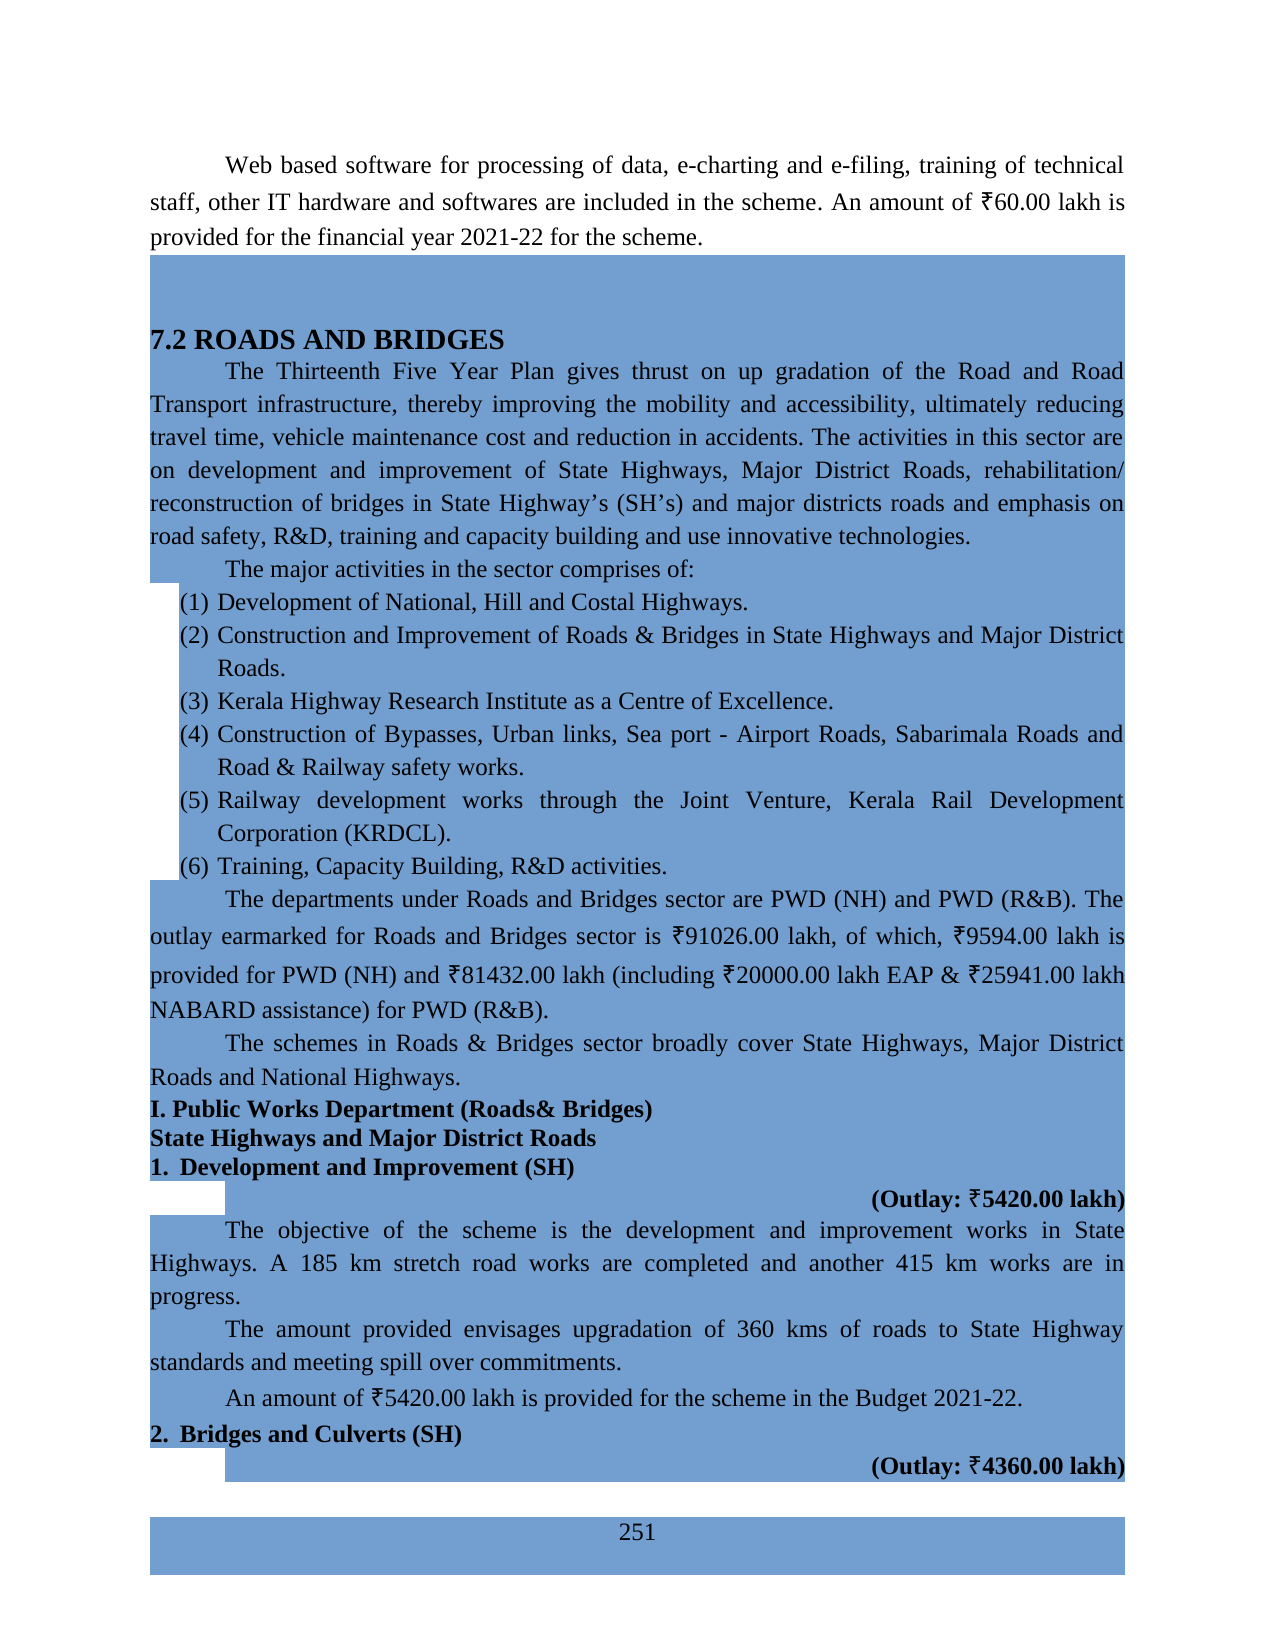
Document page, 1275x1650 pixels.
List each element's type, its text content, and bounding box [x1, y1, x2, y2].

text (Outlay: ₹4360.00 lakh) [225, 1448, 1125, 1482]
list Bridges and Culverts (SH) [150, 1419, 1125, 1448]
list Kerala Highway Research Institute as a Centre of Excellence. [179, 686, 1125, 715]
list Development and Improvement (SH) [150, 1152, 1125, 1181]
text The amount provided envisages upgradation of 360 kms of roads to State Highway standards and meeting spill over commitments. [150, 1314, 1125, 1376]
text State Highways and Major District Roads [150, 1123, 1125, 1152]
text The departments under Roads and Bridges sector are PWD (NH) and PWD (R&B). The outlay earmarked for Roads and Bridges sector is ₹91026.00 lakh, of which, ₹9594.00 lakh is provided for PWD (NH) and ₹81432.00 lakh (including ₹20000.00 lakh EAP & ₹25941.00 lakh NABARD assistance) for PWD (R&B). [150, 884, 1125, 1024]
list Development of National, Hill and Costal Highways. [179, 587, 1125, 616]
text The Thirteenth Five Year Plan gives thrust on up gradation of the Road and Road Transport infrastructure, thereby improving the mobility and accessibility, ultimately reducing travel time, vehicle maintenance cost and reduction in accidents. The activities in this sector are on development and improvement of State Highways, Major District Roads, rehabilitation/ reconstruction of bridges in State Highway’s (SH’s) and major districts roads and emphasis on road safety, R&D, training and capacity building and use innovative technologies. [150, 356, 1125, 550]
list Railway development works through the Joint Venture, Kerala Rail Development Corporation (KRDCL). [179, 785, 1125, 847]
text The major activities in the sector comprises of: [150, 554, 1125, 583]
text Web based software for processing of data, e-charting and e-filing, training of technical staff, other IT hardware and softwares are included in the scheme. An amount of ₹60.00 lakh is provided for the financial year 2021-22 for the scheme. [150, 150, 1125, 251]
text An amount of ₹5420.00 lakh is provided for the scheme in the Budget 2021-22. [150, 1380, 1125, 1414]
list Construction and Improvement of Roads & Bridges in State Highways and Major District Roads. [179, 620, 1125, 682]
text The schemes in Roads & Bridges sector broadly cover State Highways, Major District Roads and National Highways. [150, 1028, 1125, 1090]
text The objective of the scheme is the development and improvement works in State Highways. A 185 km stretch road works are completed and another 415 km works are in progress. [150, 1215, 1125, 1310]
text I. Public Works Department (Roads& Bridges) [150, 1094, 1125, 1123]
list Training, Capacity Building, R&D activities. [179, 851, 1125, 880]
text (Outlay: ₹5420.00 lakh) [225, 1181, 1125, 1215]
text 7.2 ROADS AND BRIDGES [150, 322, 1125, 356]
list Construction of Bypasses, Urban links, Sea port - Airport Roads, Sabarimala Roads and Road & Railway safety works. [179, 719, 1125, 781]
